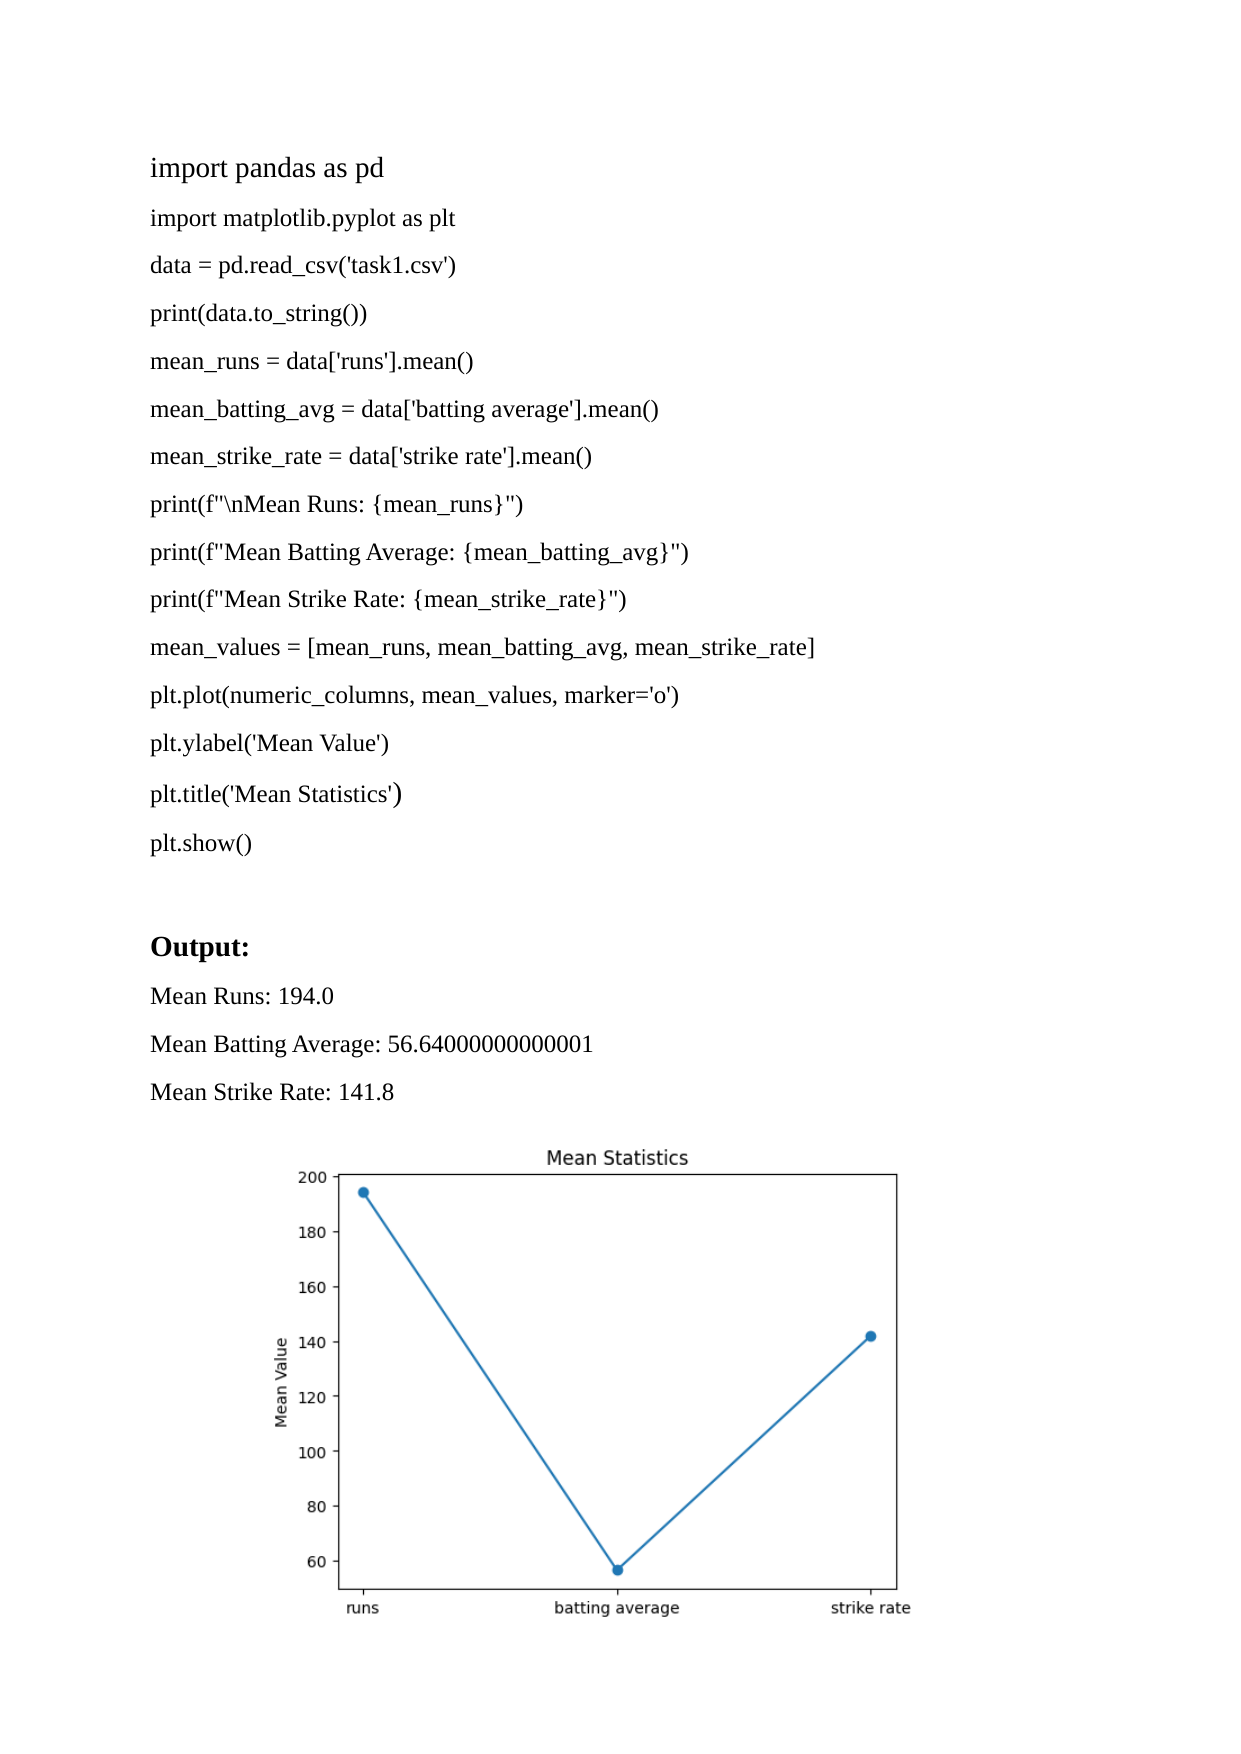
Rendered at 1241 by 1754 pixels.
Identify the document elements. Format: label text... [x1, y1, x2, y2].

text print(data.to_string()) [150, 298, 1090, 327]
text mean_strike_rate = data['strike rate'].mean() [150, 441, 1090, 470]
text print(f"Mean Strike Rate: {mean_strike_rate}") [150, 584, 1090, 613]
text plt.show() [150, 828, 1090, 857]
text Mean Batting Average: 56.64000000000001 [150, 1029, 1090, 1058]
text Mean Strike Rate: 141.8 [150, 1077, 1090, 1106]
text plt.ylabel('Mean Value') [150, 728, 1090, 756]
text Mean Runs: 194.0 [150, 981, 1090, 1010]
text print(f"Mean Batting Average: {mean_batting_avg}") [150, 537, 1090, 566]
text mean_batting_avg = data['batting average'].mean() [150, 394, 1090, 422]
text plt.plot(numeric_columns, mean_values, marker='o') [150, 680, 1090, 709]
text print(f"\nMean Runs: {mean_runs}") [150, 489, 1090, 518]
picture [264, 1138, 921, 1627]
text Output: [150, 929, 1090, 962]
text import pandas as pd [150, 150, 1090, 183]
text mean_values = [mean_runs, mean_batting_avg, mean_strike_rate] [150, 632, 1090, 661]
text plt.title('Mean Statistics') [150, 775, 1090, 809]
text mean_runs = data['runs'].mean() [150, 346, 1090, 375]
text data = pd.read_csv('task1.csv') [150, 251, 1090, 279]
text import matplotlib.pyplot as plt [150, 203, 1090, 232]
